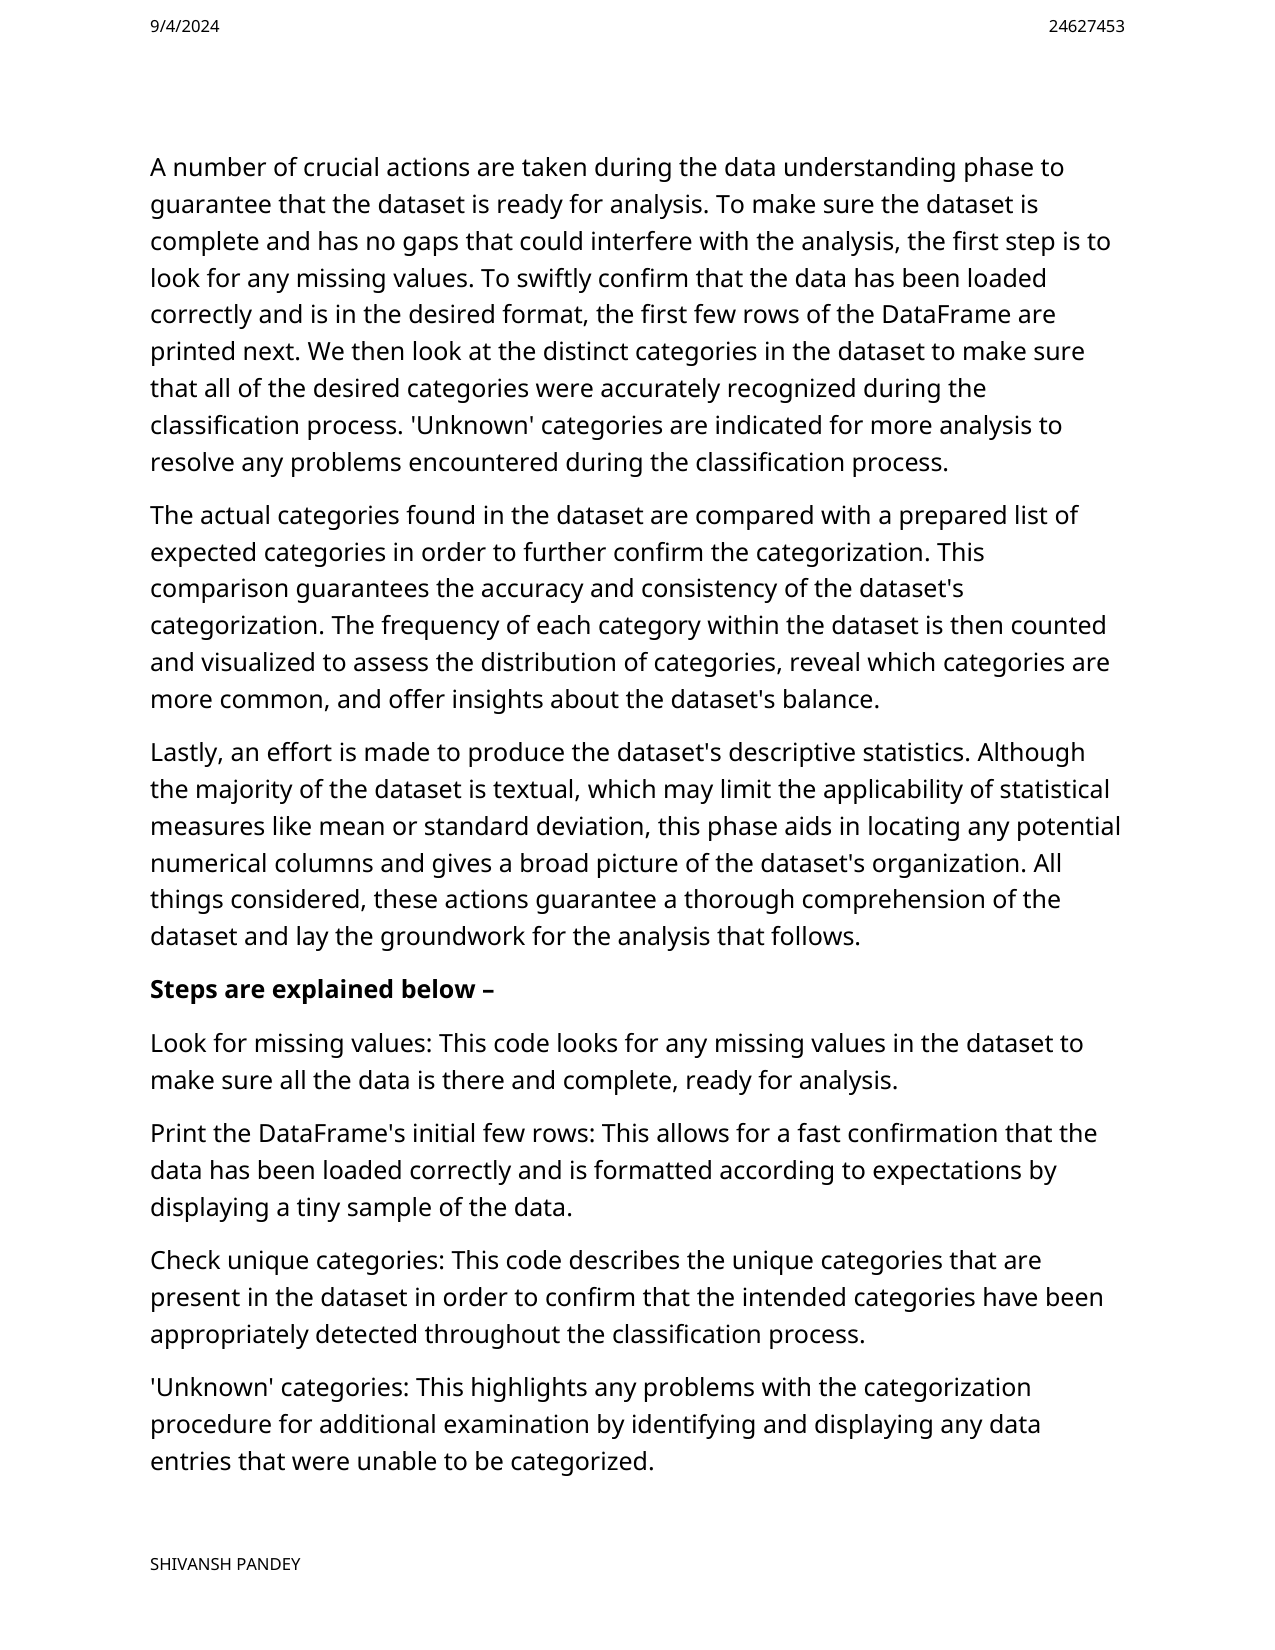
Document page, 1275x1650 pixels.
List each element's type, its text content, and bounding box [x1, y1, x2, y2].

text Check unique categories: This code describes the unique categories that are present in the dataset in order to confirm that the intended categories have been appropriately detected throughout the classification process. [150, 1243, 1125, 1350]
text 'Unknown' categories: This highlights any problems with the categorization procedure for additional examination by identifying and displaying any data entries that were unable to be categorized. [150, 1370, 1125, 1477]
text The actual categories found in the dataset are compared with a prepared list of expected categories in order to further confirm the categorization. This comparison guarantees the accuracy and consistency of the dataset's categorization. The frequency of each category within the dataset is then counted and visualized to assess the distribution of categories, reveal which categories are more common, and offer insights about the dataset's balance. [150, 498, 1125, 716]
text Look for missing values: This code looks for any missing values in the dataset to make sure all the data is there and complete, ready for analysis. [150, 1026, 1125, 1096]
text Steps are explained below – [150, 972, 1125, 1006]
text Lastly, an effort is made to produce the dataset's descriptive statistics. Although the majority of the dataset is textual, which may limit the applicability of statistical measures like mean or standard deviation, this phase aids in locating any potential numerical columns and gives a broad picture of the dataset's organization. All things considered, these actions guarantee a thorough comprehension of the dataset and lay the groundwork for the analysis that follows. [150, 735, 1125, 953]
text Print the DataFrame's initial few rows: This allows for a fast confirmation that the data has been loaded correctly and is formatted according to expectations by displaying a tiny sample of the data. [150, 1116, 1125, 1223]
text A number of crucial actions are taken during the data understanding phase to guarantee that the dataset is ready for analysis. To make sure the dataset is complete and has no gaps that could interfere with the analysis, the first step is to look for any missing values. To swiftly confirm that the data has been loaded correctly and is in the desired format, the first few rows of the DataFrame are printed next. We then look at the distinct categories in the dataset to make sure that all of the desired categories were accurately recognized during the classification process. 'Unknown' categories are indicated for more analysis to resolve any problems encountered during the classification process. [150, 150, 1125, 478]
